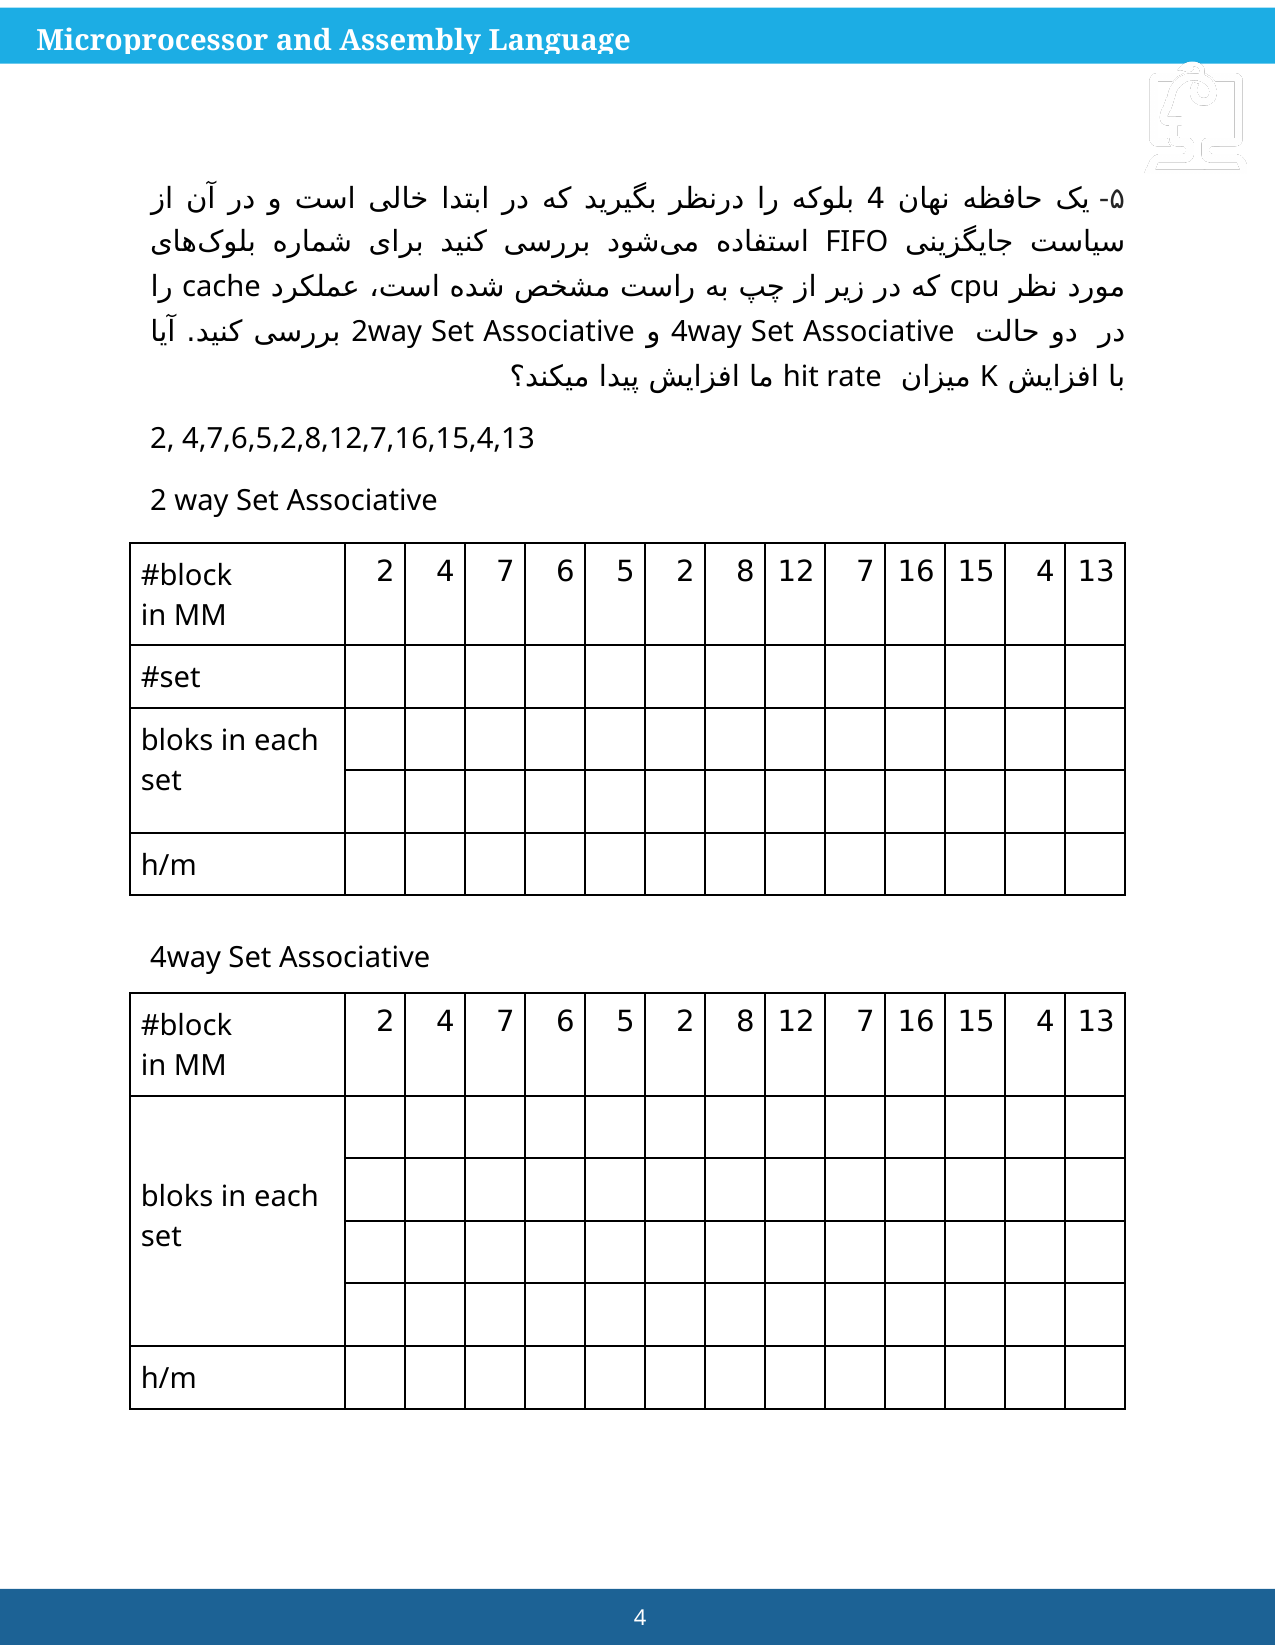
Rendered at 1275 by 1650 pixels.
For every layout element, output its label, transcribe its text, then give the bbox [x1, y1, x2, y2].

table_cell [346, 646, 404, 707]
table_cell [406, 1097, 464, 1157]
table_cell [466, 1347, 524, 1407]
table_cell [886, 709, 944, 769]
table_header 13 [1066, 994, 1124, 1094]
table_header #block in MM [131, 544, 344, 644]
table_cell [346, 1159, 404, 1220]
table_cell [886, 1159, 944, 1220]
table_cell [466, 646, 524, 707]
table_header 7 [826, 544, 884, 644]
table_cell [706, 1284, 764, 1345]
table_cell [706, 646, 764, 707]
table_cell [646, 1222, 704, 1282]
table_cell [826, 1284, 884, 1345]
table_cell [526, 1347, 584, 1407]
table_header 15 [946, 994, 1004, 1094]
table_cell [526, 1222, 584, 1282]
table_cell #set [131, 646, 344, 707]
table_cell [826, 1159, 884, 1220]
table_cell [406, 1159, 464, 1220]
table_header 7 [466, 544, 524, 644]
table_cell h/m [131, 1347, 344, 1407]
table_cell [586, 1284, 644, 1345]
table_cell [1066, 646, 1124, 707]
table_header 2 [346, 994, 404, 1094]
table_cell [526, 771, 584, 832]
table_cell [826, 1222, 884, 1282]
table_cell [526, 1284, 584, 1345]
table_cell [466, 1159, 524, 1220]
table_cell [586, 771, 644, 832]
table_cell [466, 771, 524, 832]
table_cell [1006, 1347, 1064, 1407]
table_cell [646, 646, 704, 707]
table_cell [586, 646, 644, 707]
table_cell [1006, 646, 1064, 707]
table_cell [826, 646, 884, 707]
table_cell [346, 709, 404, 769]
table_cell [646, 771, 704, 832]
table_cell [346, 1222, 404, 1282]
table_header 16 [886, 544, 944, 644]
table_cell [646, 1284, 704, 1345]
table_cell [466, 834, 524, 894]
table_cell [706, 709, 764, 769]
table_cell [706, 1159, 764, 1220]
table_cell [946, 771, 1004, 832]
table_cell [1066, 709, 1124, 769]
table_cell [946, 709, 1004, 769]
table_cell [886, 1222, 944, 1282]
table_cell [1066, 1284, 1124, 1345]
table_cell [766, 1222, 824, 1282]
table_header 5 [586, 994, 644, 1094]
table_cell [406, 834, 464, 894]
table_cell [946, 1222, 1004, 1282]
table_cell [886, 1284, 944, 1345]
table_cell [766, 834, 824, 894]
text 4way Set Associative [150, 936, 1125, 976]
picture [1143, 61, 1247, 174]
table_cell [946, 646, 1004, 707]
table_cell [706, 1222, 764, 1282]
table_header 16 [886, 994, 944, 1094]
table_cell [766, 1159, 824, 1220]
table_cell [1006, 1159, 1064, 1220]
table_cell [946, 834, 1004, 894]
table_cell [346, 771, 404, 832]
table_cell [1066, 1097, 1124, 1157]
table_cell [766, 771, 824, 832]
table_header 7 [466, 994, 524, 1094]
table_cell [886, 1097, 944, 1157]
text 2 way Set Associative [150, 479, 1125, 519]
table_cell [1066, 834, 1124, 894]
table_cell [646, 1347, 704, 1407]
table_header 6 [526, 994, 584, 1094]
table_cell [886, 771, 944, 832]
table_header 4 [1006, 994, 1064, 1094]
table_cell [1066, 1347, 1124, 1407]
table_cell [526, 646, 584, 707]
table_cell [346, 1284, 404, 1345]
table_cell [346, 1347, 404, 1407]
text ۵- یک حافظه نهان 4 بلوکه را درنظر بگیرید که در ابتدا خالی است و در آن از سیاست جایگزینی FIFO استفاده می‌شود بررسی کنید برای شماره بلوک‌های مورد نظر cpu که در زیر از چپ به راست مشخص شده است، عملکرد cache را در دو حالت 4way Set Associative و 2way Set Associative بررسی کنید. آیا با افزایش K میزان hit rate ما افزایش پیدا میکند؟ [150, 181, 1125, 394]
table_cell [646, 1159, 704, 1220]
table_cell [886, 834, 944, 894]
table_cell [586, 1347, 644, 1407]
table_cell [1006, 1284, 1064, 1345]
table_cell [526, 1159, 584, 1220]
table_cell [346, 834, 404, 894]
table_cell [946, 1159, 1004, 1220]
table_cell [1006, 1222, 1064, 1282]
table_cell [586, 1097, 644, 1157]
table_cell [466, 709, 524, 769]
table_cell [1006, 1097, 1064, 1157]
table_cell [1066, 771, 1124, 832]
table_cell [946, 1284, 1004, 1345]
table_cell [646, 709, 704, 769]
table_header 5 [586, 544, 644, 644]
table_cell [706, 771, 764, 832]
table_cell [826, 1097, 884, 1157]
table_cell [346, 1097, 404, 1157]
table_header 13 [1066, 544, 1124, 644]
table_header 12 [766, 994, 824, 1094]
table_header 2 [646, 544, 704, 644]
table_cell [526, 834, 584, 894]
table_cell [826, 834, 884, 894]
table_cell [1006, 709, 1064, 769]
table_cell [826, 771, 884, 832]
table_cell [1006, 834, 1064, 894]
table_cell [946, 1347, 1004, 1407]
table_header 4 [1006, 544, 1064, 644]
table_header 8 [706, 994, 764, 1094]
table_cell [526, 709, 584, 769]
table_cell [646, 834, 704, 894]
table_cell [766, 1347, 824, 1407]
table_header 8 [706, 544, 764, 644]
table_cell [466, 1284, 524, 1345]
table_cell [406, 1347, 464, 1407]
table_header 2 [646, 994, 704, 1094]
table_header 4 [406, 544, 464, 644]
table_header #block in MM [131, 994, 344, 1094]
table_cell [586, 1159, 644, 1220]
table_header 2 [346, 544, 404, 644]
table_cell [886, 1347, 944, 1407]
table_cell [586, 834, 644, 894]
text 2, 4,7,6,5,2,8,12,7,16,15,4,13 [150, 417, 1125, 457]
table_cell [466, 1222, 524, 1282]
table_cell [766, 1284, 824, 1345]
table_cell [586, 1222, 644, 1282]
table_cell [406, 646, 464, 707]
table_header 15 [946, 544, 1004, 644]
table_header 6 [526, 544, 584, 644]
table_cell [706, 1097, 764, 1157]
table_cell [586, 709, 644, 769]
table_cell bloks in each set [131, 709, 344, 832]
table_cell [406, 1222, 464, 1282]
table_cell bloks in each set [131, 1097, 344, 1345]
table_cell [766, 709, 824, 769]
table_cell [1066, 1159, 1124, 1220]
table_cell [406, 771, 464, 832]
table_cell [406, 709, 464, 769]
table_cell [706, 834, 764, 894]
table_header 12 [766, 544, 824, 644]
table_cell [766, 646, 824, 707]
table_cell [706, 1347, 764, 1407]
table_cell [826, 1347, 884, 1407]
table_cell [526, 1097, 584, 1157]
table_cell [946, 1097, 1004, 1157]
table_header 7 [826, 994, 884, 1094]
table_cell [1066, 1222, 1124, 1282]
table_cell [466, 1097, 524, 1157]
table_cell [1006, 771, 1064, 832]
table_header 4 [406, 994, 464, 1094]
table_cell [406, 1284, 464, 1345]
table_cell [826, 709, 884, 769]
table_cell [766, 1097, 824, 1157]
table_cell [886, 646, 944, 707]
table_cell [646, 1097, 704, 1157]
table_cell h/m [131, 834, 344, 894]
